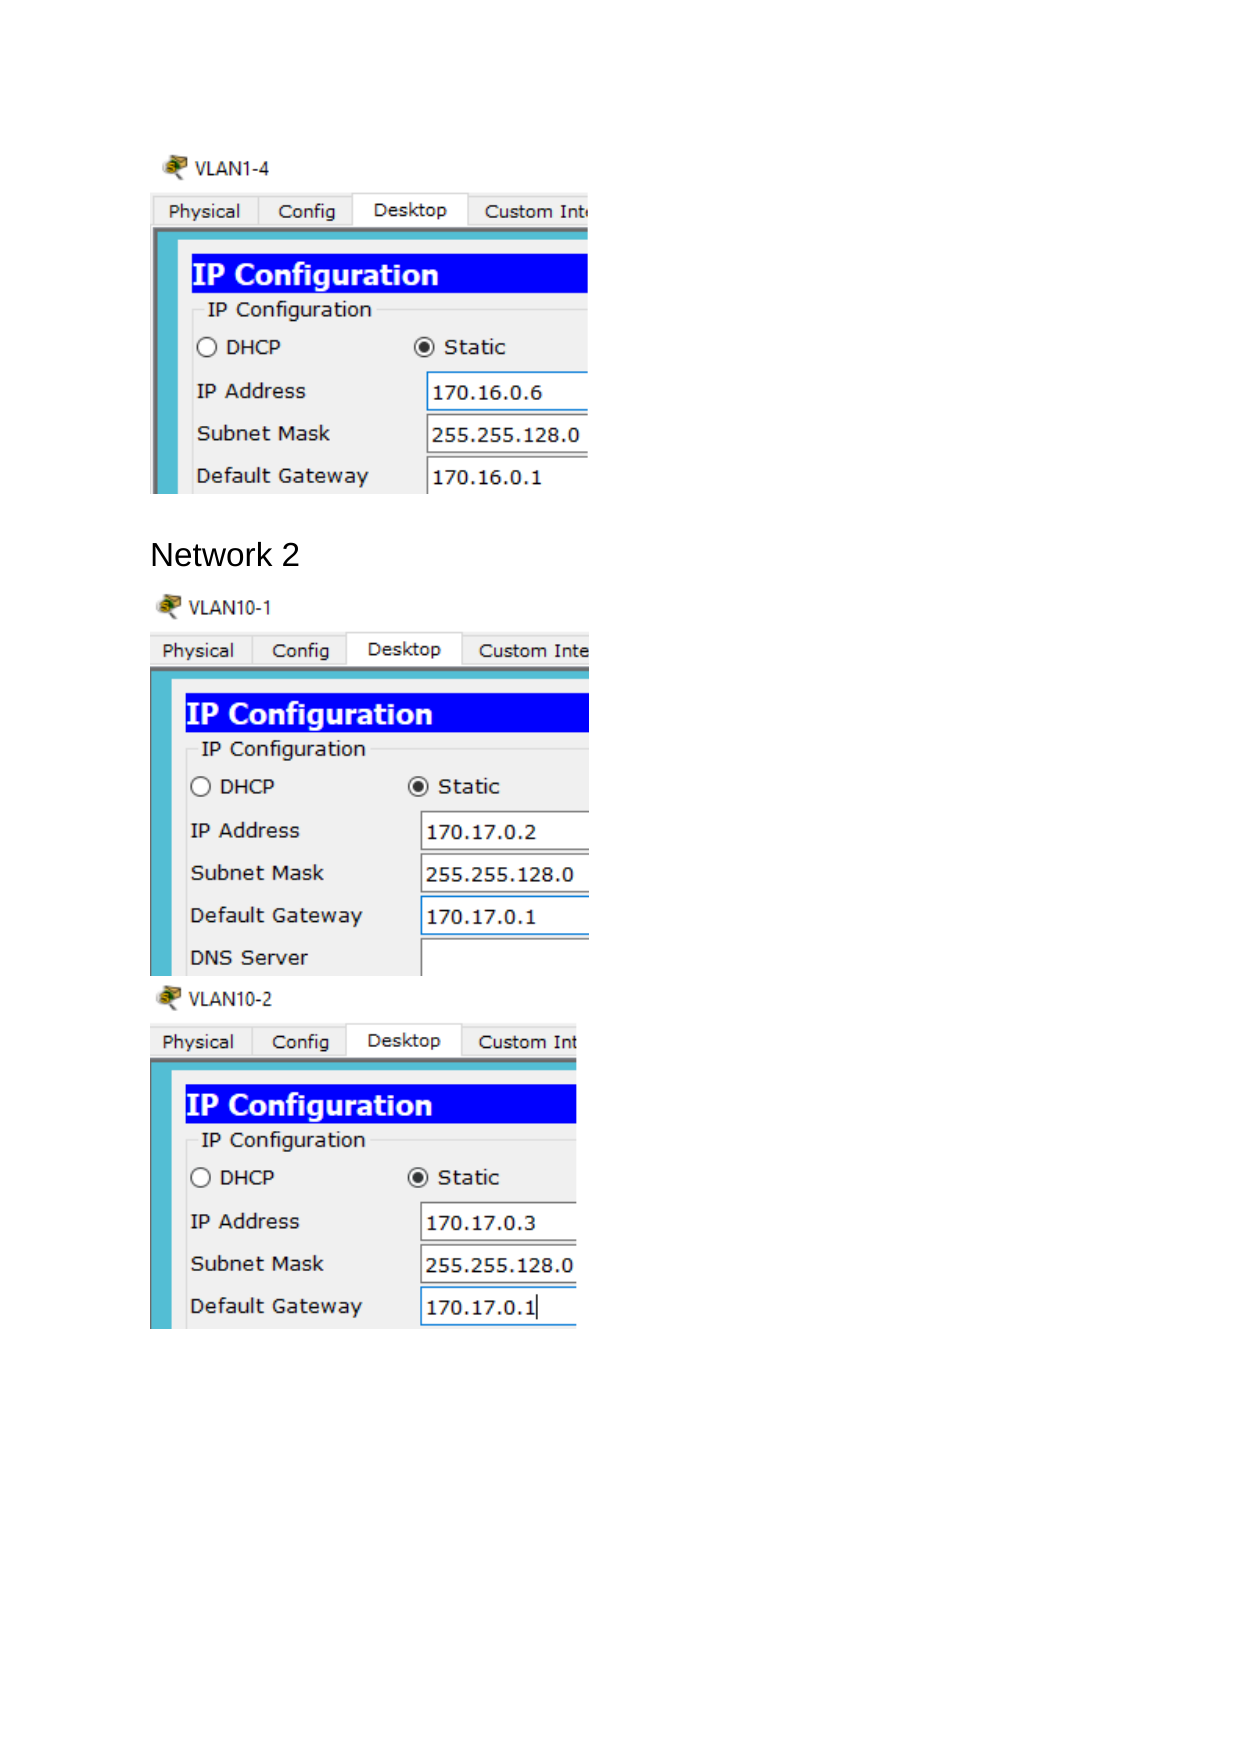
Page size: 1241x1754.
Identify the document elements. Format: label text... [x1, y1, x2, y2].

picture [150, 978, 577, 1329]
picture [150, 586, 589, 976]
subtitle Network 2 [150, 535, 1090, 573]
picture [150, 150, 588, 494]
